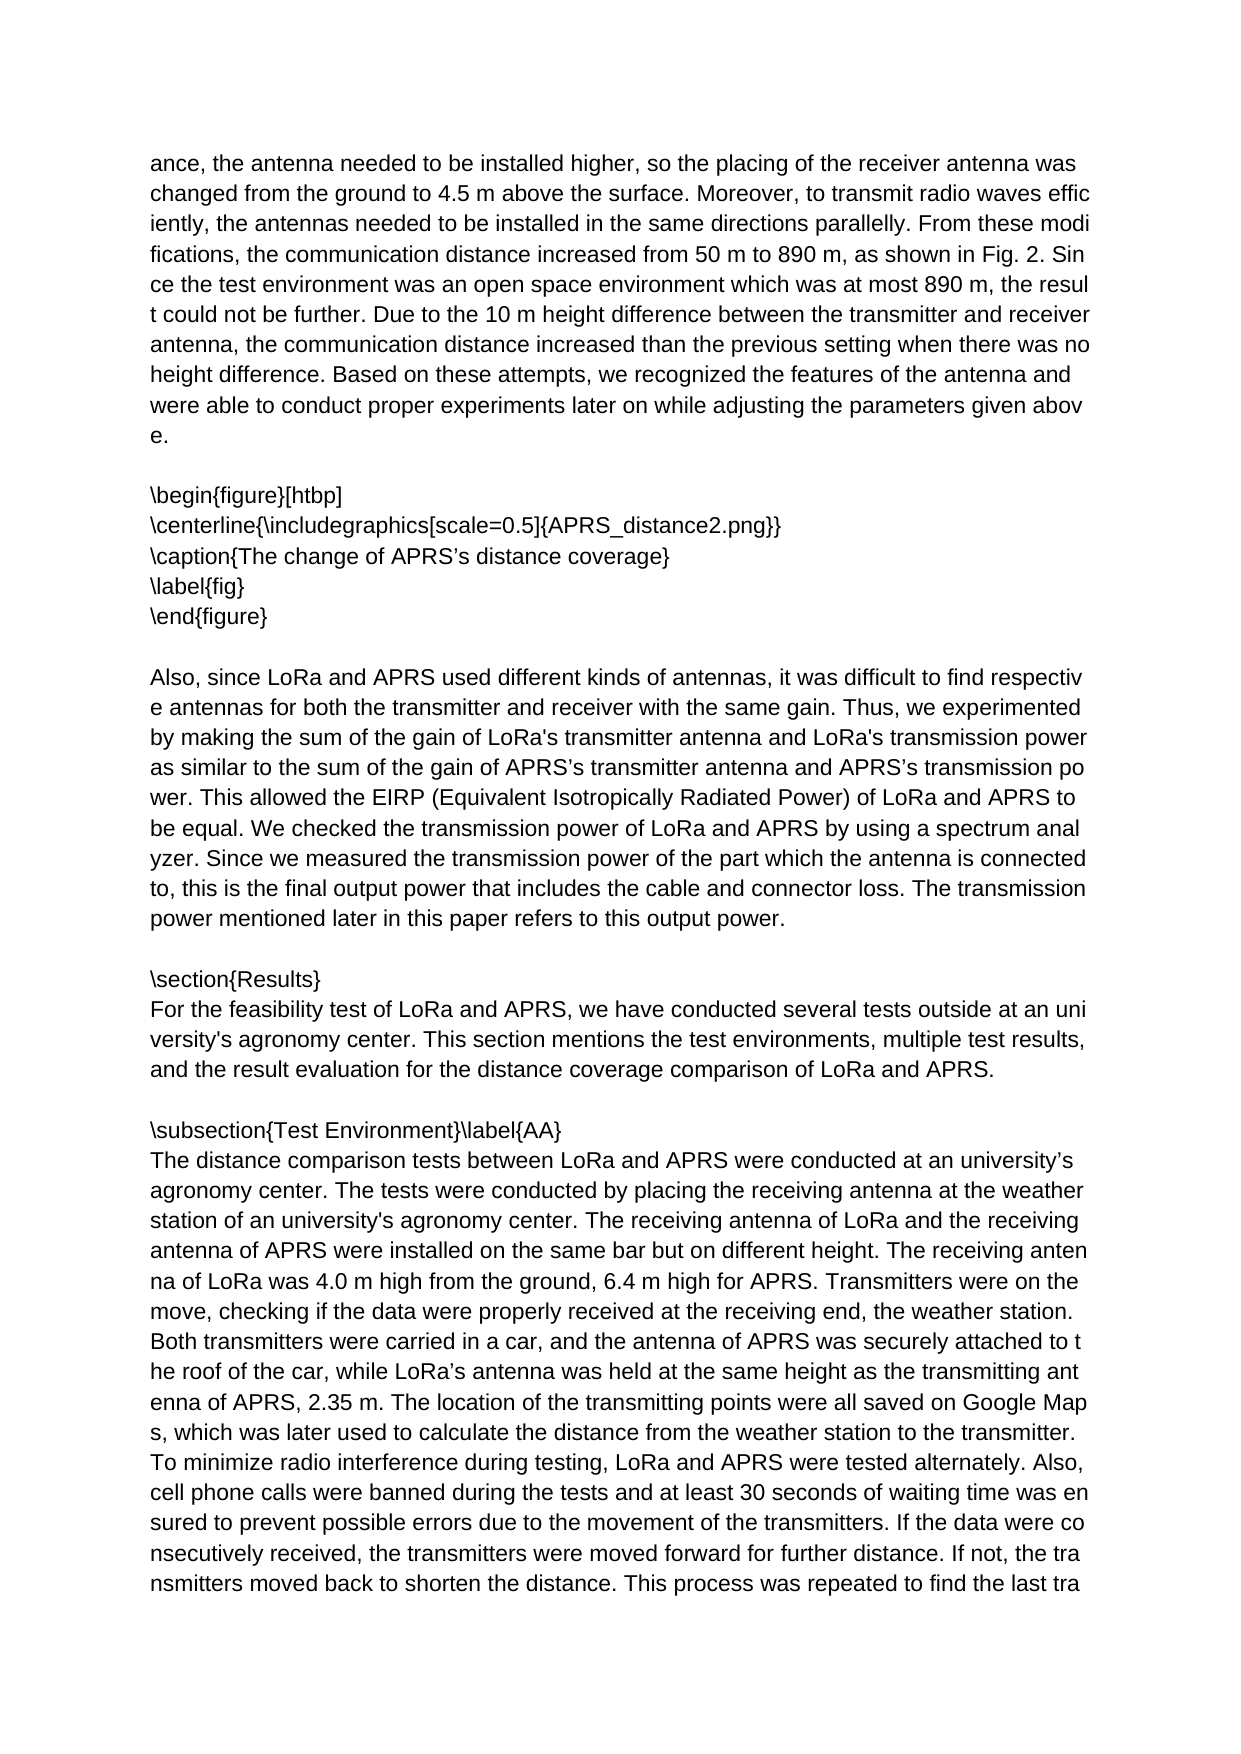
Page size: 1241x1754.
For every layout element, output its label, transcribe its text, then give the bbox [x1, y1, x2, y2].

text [150, 1147, 1090, 1596]
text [150, 150, 1090, 448]
text \caption{The change of APRS’s distance coverage} [150, 543, 1090, 569]
text \begin{figure}[htbp] [150, 482, 1090, 509]
text Also, since LoRa and APRS used different kinds of antennas, it was difficult to find respective antennas for both the transmitter and receiver with the same gain. Thus, we experimented by making the sum of the gain of LoRa's transmitter antenna and LoRa's transmission power as similar to the sum of the gain of APRS’s transmitter antenna and APRS’s transmission power. This allowed the EIRP (Equivalent Isotropically Radiated Power) of LoRa and APRS to be equal. We checked the transmission power of LoRa and APRS by using a spectrum analyzer. Since we measured the transmission power of the part which the antenna is connected to, this is the final output power that includes the cable and connector loss. The transmission power mentioned later in this paper refers to this output power. [150, 663, 1090, 932]
text \label{fig} [150, 573, 1090, 599]
text \section{Results} [150, 966, 1090, 992]
text \end{figure} [150, 603, 1090, 629]
text \subsection{Test Environment}\label{AA} [150, 1117, 1090, 1143]
text For the feasibility test of LoRa and APRS, we have conducted several tests outside at an university's agronomy center. This section mentions the test environments, multiple test results, and the result evaluation for the distance coverage comparison of LoRa and APRS. [150, 996, 1090, 1083]
text \centerline{\includegraphics[scale=0.5]{APRS_distance2.png}} [150, 512, 1090, 539]
